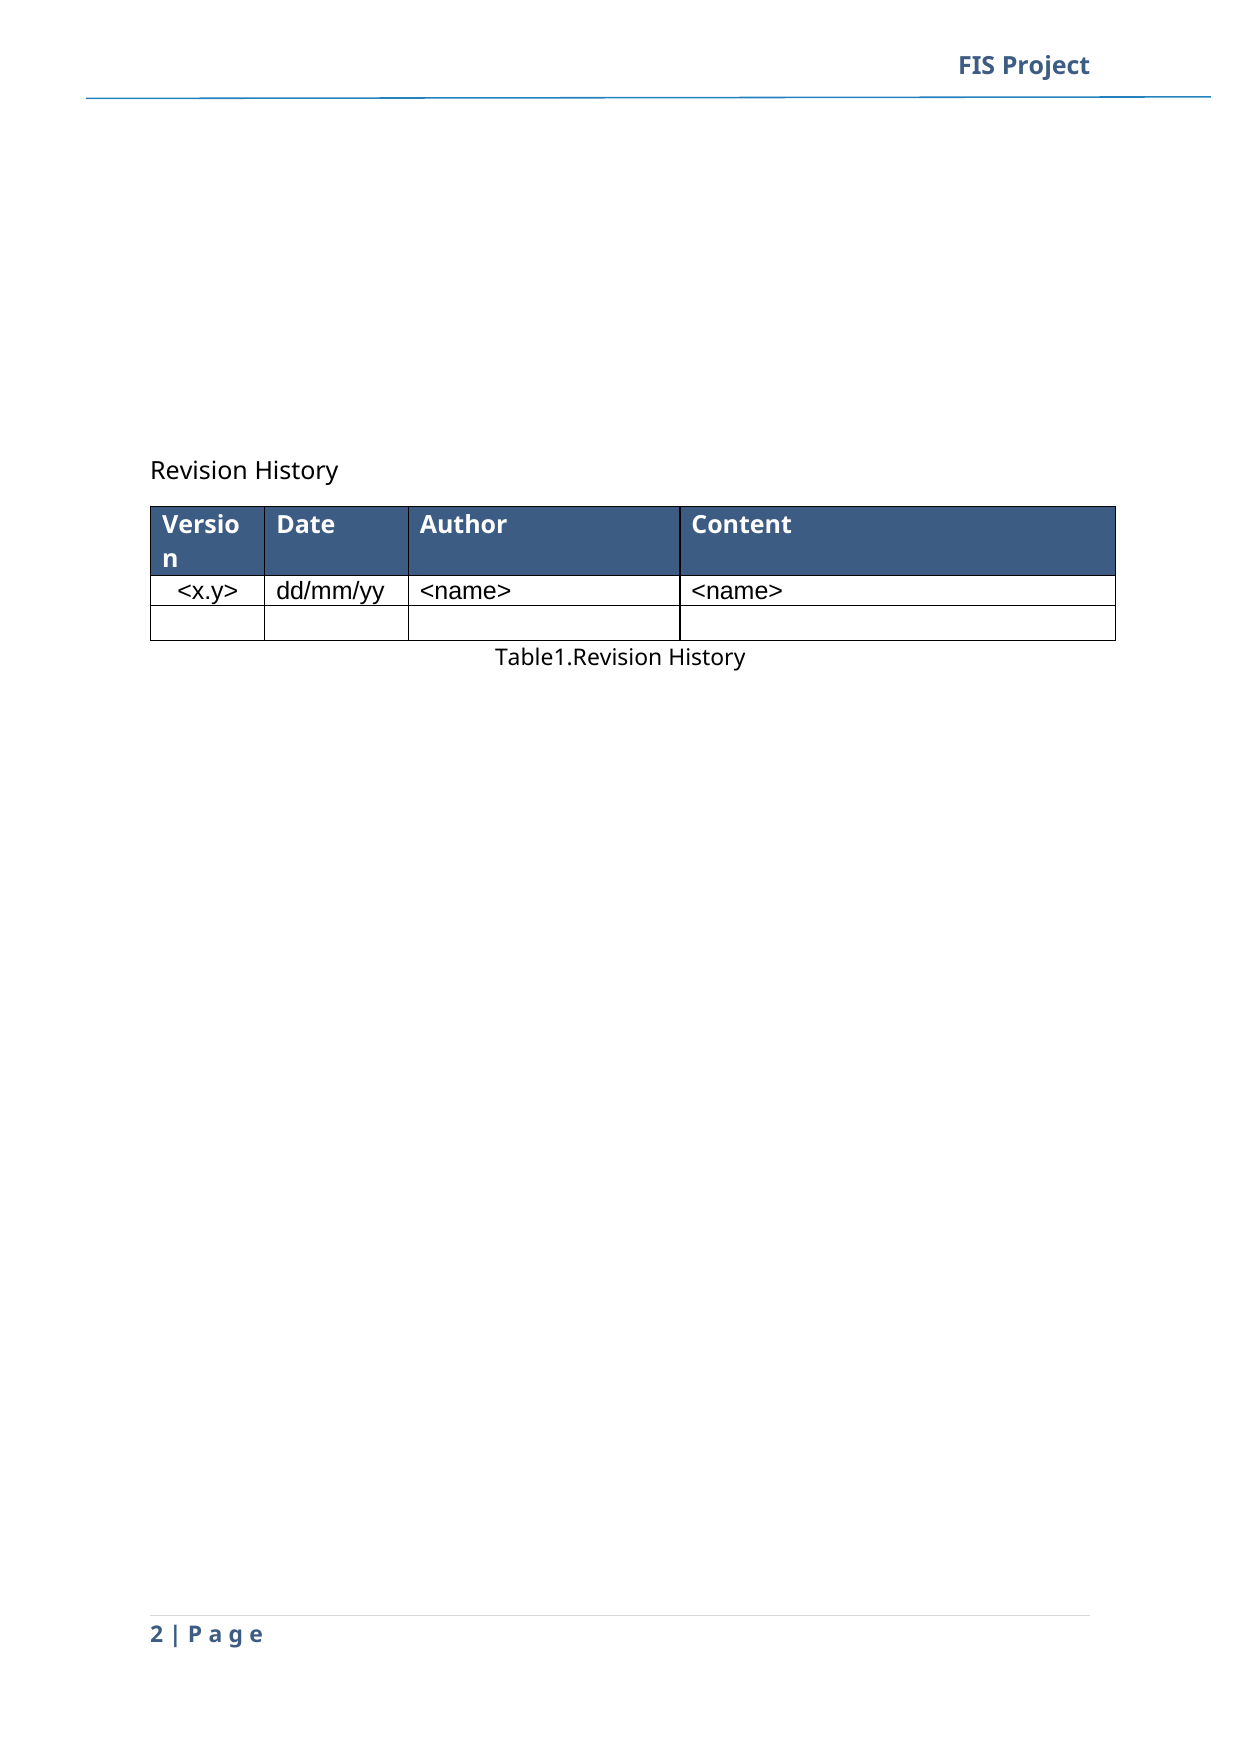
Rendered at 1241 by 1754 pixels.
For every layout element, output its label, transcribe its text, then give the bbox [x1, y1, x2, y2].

table_cell [409, 606, 679, 640]
text Table1.Revision History [150, 641, 1090, 672]
table_header Date [265, 507, 408, 575]
table_cell <name> [681, 576, 1115, 605]
table_cell [681, 606, 1115, 640]
table_cell <name> [409, 576, 679, 605]
text Revision History [150, 452, 1090, 487]
table_header Author [409, 507, 679, 575]
table_cell [265, 606, 408, 640]
table_cell [151, 606, 264, 640]
table_header Version [151, 507, 264, 575]
table_cell dd/mm/yy [265, 576, 408, 605]
table_header Content [681, 507, 1115, 575]
table_cell <x.y> [151, 576, 264, 605]
